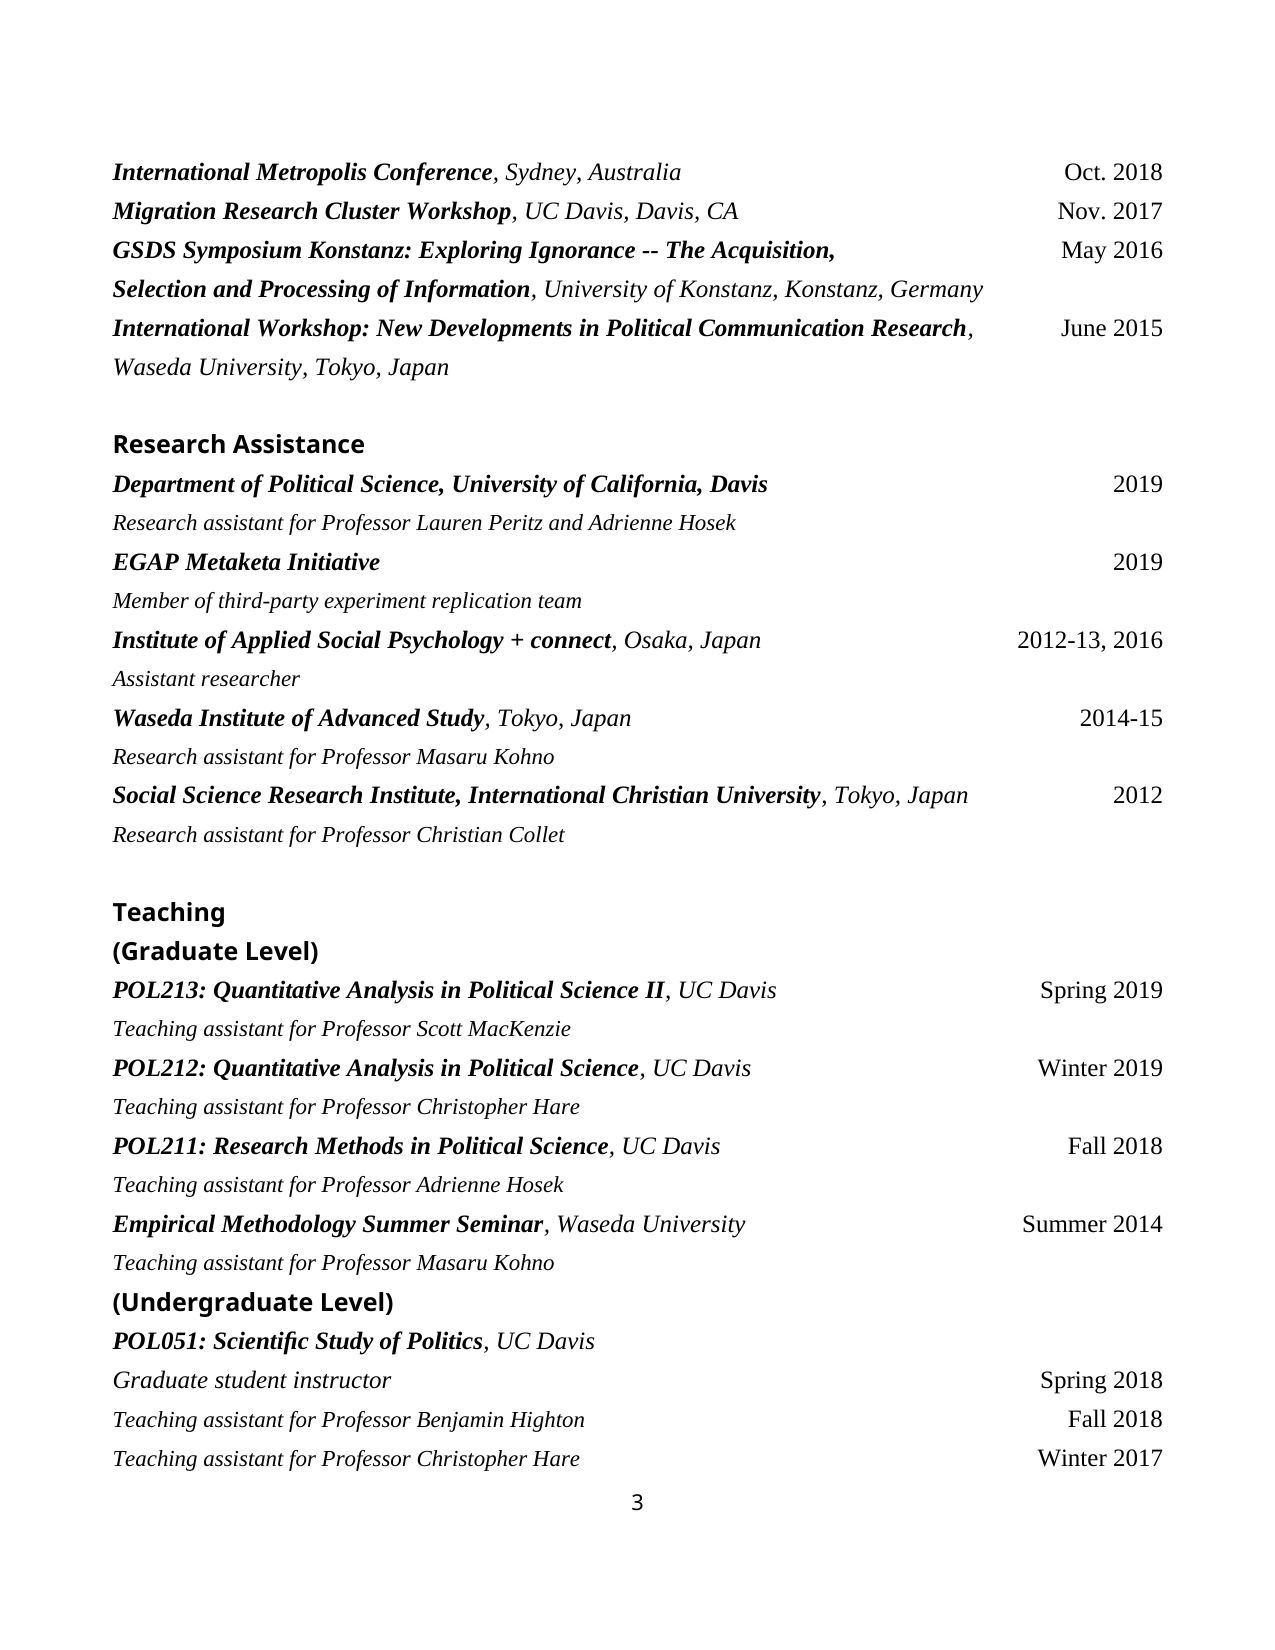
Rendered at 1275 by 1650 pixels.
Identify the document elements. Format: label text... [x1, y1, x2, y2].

text Assistant researcher [112, 658, 1163, 697]
text (Graduate Level) [112, 931, 1163, 970]
text Member of third-party experiment replication team [112, 581, 1163, 619]
text Department of Political Science, University of California, Davis 2019 [112, 464, 1163, 503]
text Waseda Institute of Advanced Study, Tokyo, Japan 2014-15 [112, 697, 1163, 736]
text International Metropolis Conference, Sydney, Australia Oct. 2018 [112, 152, 1163, 191]
text POL211: Research Methods in Political Science, UC Davis Fall 2018 [112, 1126, 1163, 1165]
text POL051: Scientiﬁc Study of Politics, UC Davis [112, 1321, 1163, 1360]
text Research assistant for Professor Masaru Kohno [112, 736, 1163, 775]
text Social Science Research Institute, International Christian University, Tokyo, Japan 2012 [112, 775, 1163, 814]
text Teaching assistant for Professor Scott MacKenzie [112, 1009, 1163, 1048]
text Selection and Processing of Information, University of Konstanz, Konstanz, Germany [112, 269, 1163, 308]
text Teaching assistant for Professor Adrienne Hosek [112, 1165, 1163, 1204]
text Graduate student instructor Spring 2018 [112, 1360, 1163, 1399]
text Migration Research Cluster Workshop, UC Davis, Davis, CA Nov. 2017 [112, 191, 1163, 230]
text (Undergraduate Level) [112, 1282, 1163, 1321]
text POL212: Quantitative Analysis in Political Science, UC Davis Winter 2019 [112, 1048, 1163, 1087]
text POL213: Quantitative Analysis in Political Science II, UC Davis Spring 2019 [112, 970, 1163, 1009]
text GSDS Symposium Konstanz: Exploring Ignorance -- The Acquisition, May 2016 [112, 230, 1163, 269]
text Teaching assistant for Professor Christopher Hare [112, 1087, 1163, 1126]
text International Workshop: New Developments in Political Communication Research, June 2015 [112, 308, 1163, 347]
text EGAP Metaketa Initiative 2019 [112, 542, 1163, 581]
text Institute of Applied Social Psychology + connect, Osaka, Japan 2012-13, 2016 [112, 619, 1163, 658]
text Teaching assistant for Professor Christopher Hare Winter 2017 [112, 1438, 1163, 1477]
text Teaching assistant for Professor Masaru Kohno [112, 1243, 1163, 1282]
text Teaching assistant for Professor Benjamin Highton Fall 2018 [112, 1399, 1163, 1438]
text Research assistant for Professor Lauren Peritz and Adrienne Hosek [112, 503, 1163, 542]
text Research assistant for Professor Christian Collet [112, 814, 1163, 853]
text Waseda University, Tokyo, Japan [112, 347, 1163, 386]
text Teaching [112, 892, 1163, 931]
text Research Assistance [112, 425, 1163, 464]
text Empirical Methodology Summer Seminar, Waseda University Summer 2014 [112, 1204, 1163, 1243]
